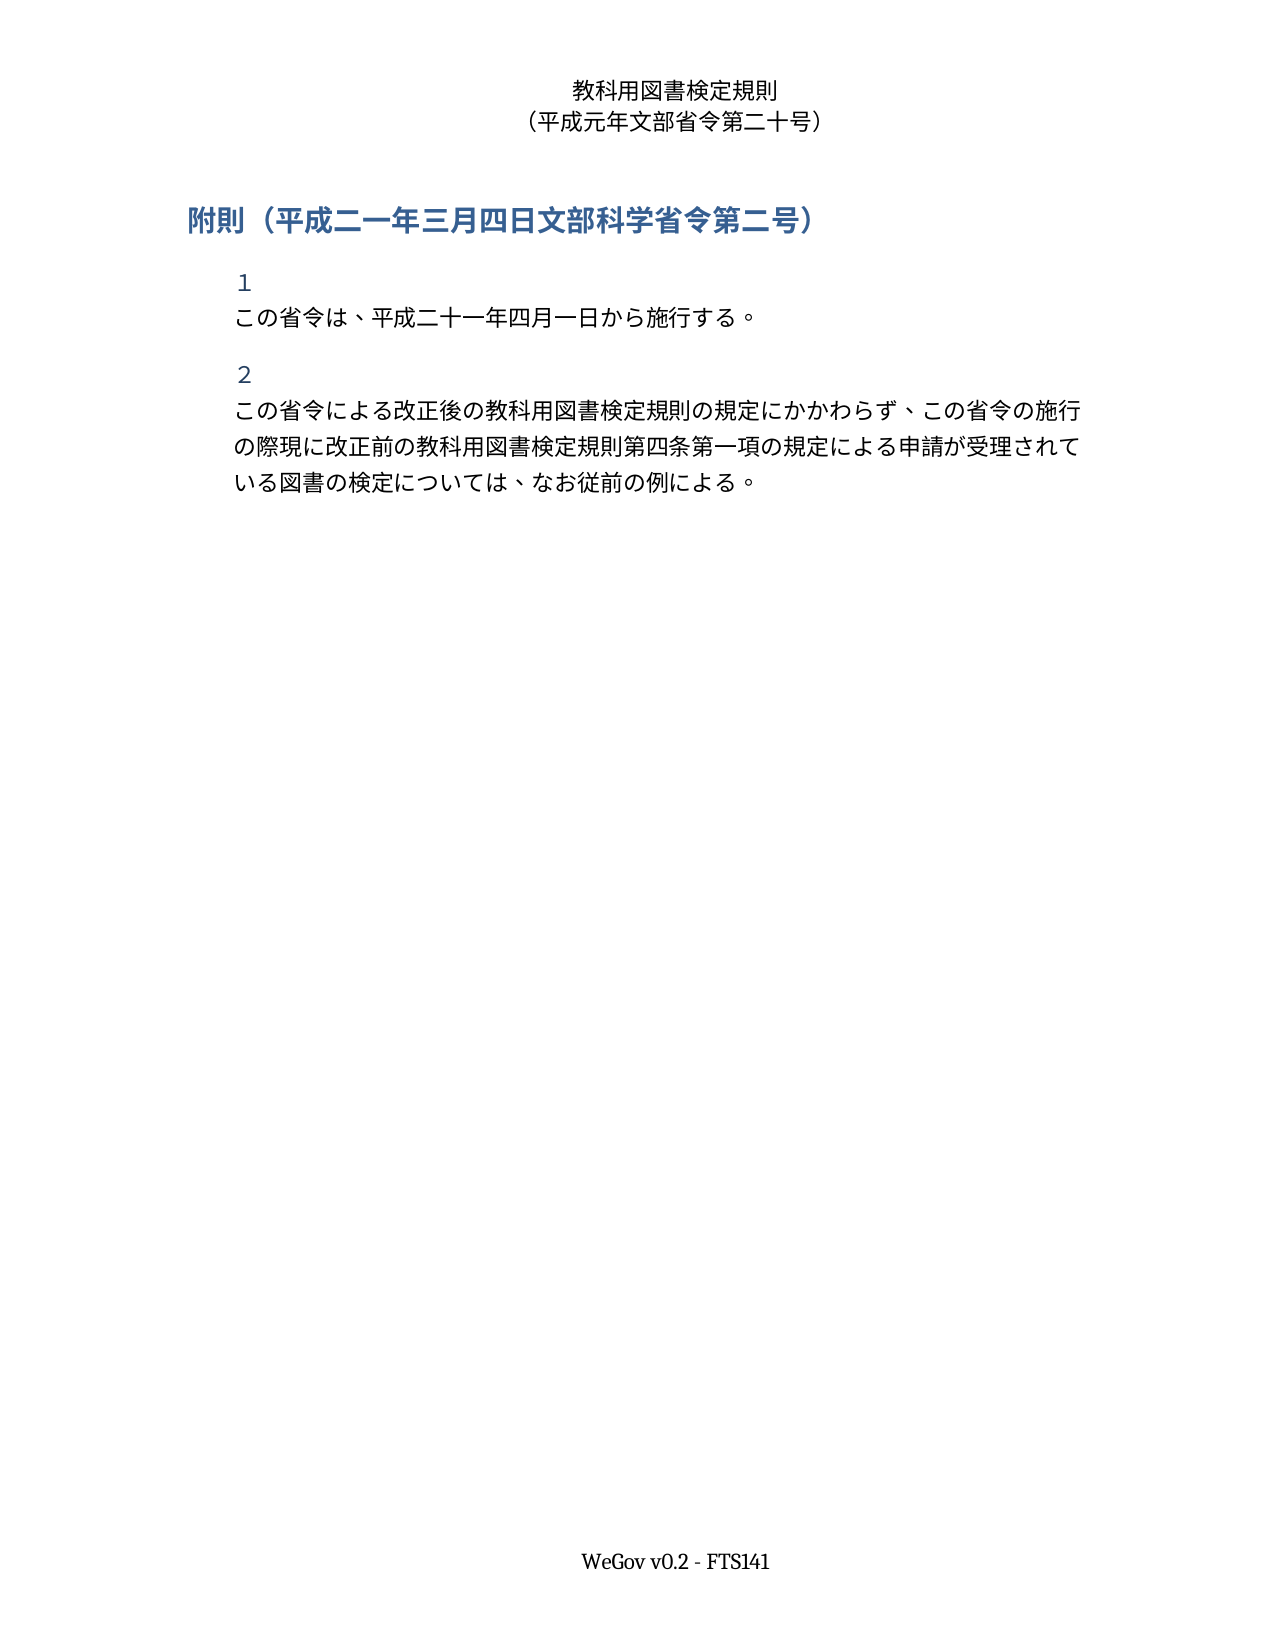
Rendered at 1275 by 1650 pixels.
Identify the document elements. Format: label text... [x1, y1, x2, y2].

text この省令による改正後の教科用図書検定規則の規定にかかわらず、この省令の施行の際現に改正前の教科用図書検定規則第四条第一項の規定による申請が受理されている図書の検定については、なお従前の例による。 [233, 395, 1087, 498]
subtitle １ [233, 266, 1087, 298]
text この省令は、平成二十一年四月一日から施行する。 [233, 302, 1087, 334]
subtitle ２ [233, 359, 1087, 390]
subtitle 附則（平成二一年三月四日文部科学省令第二号） [187, 200, 1087, 240]
